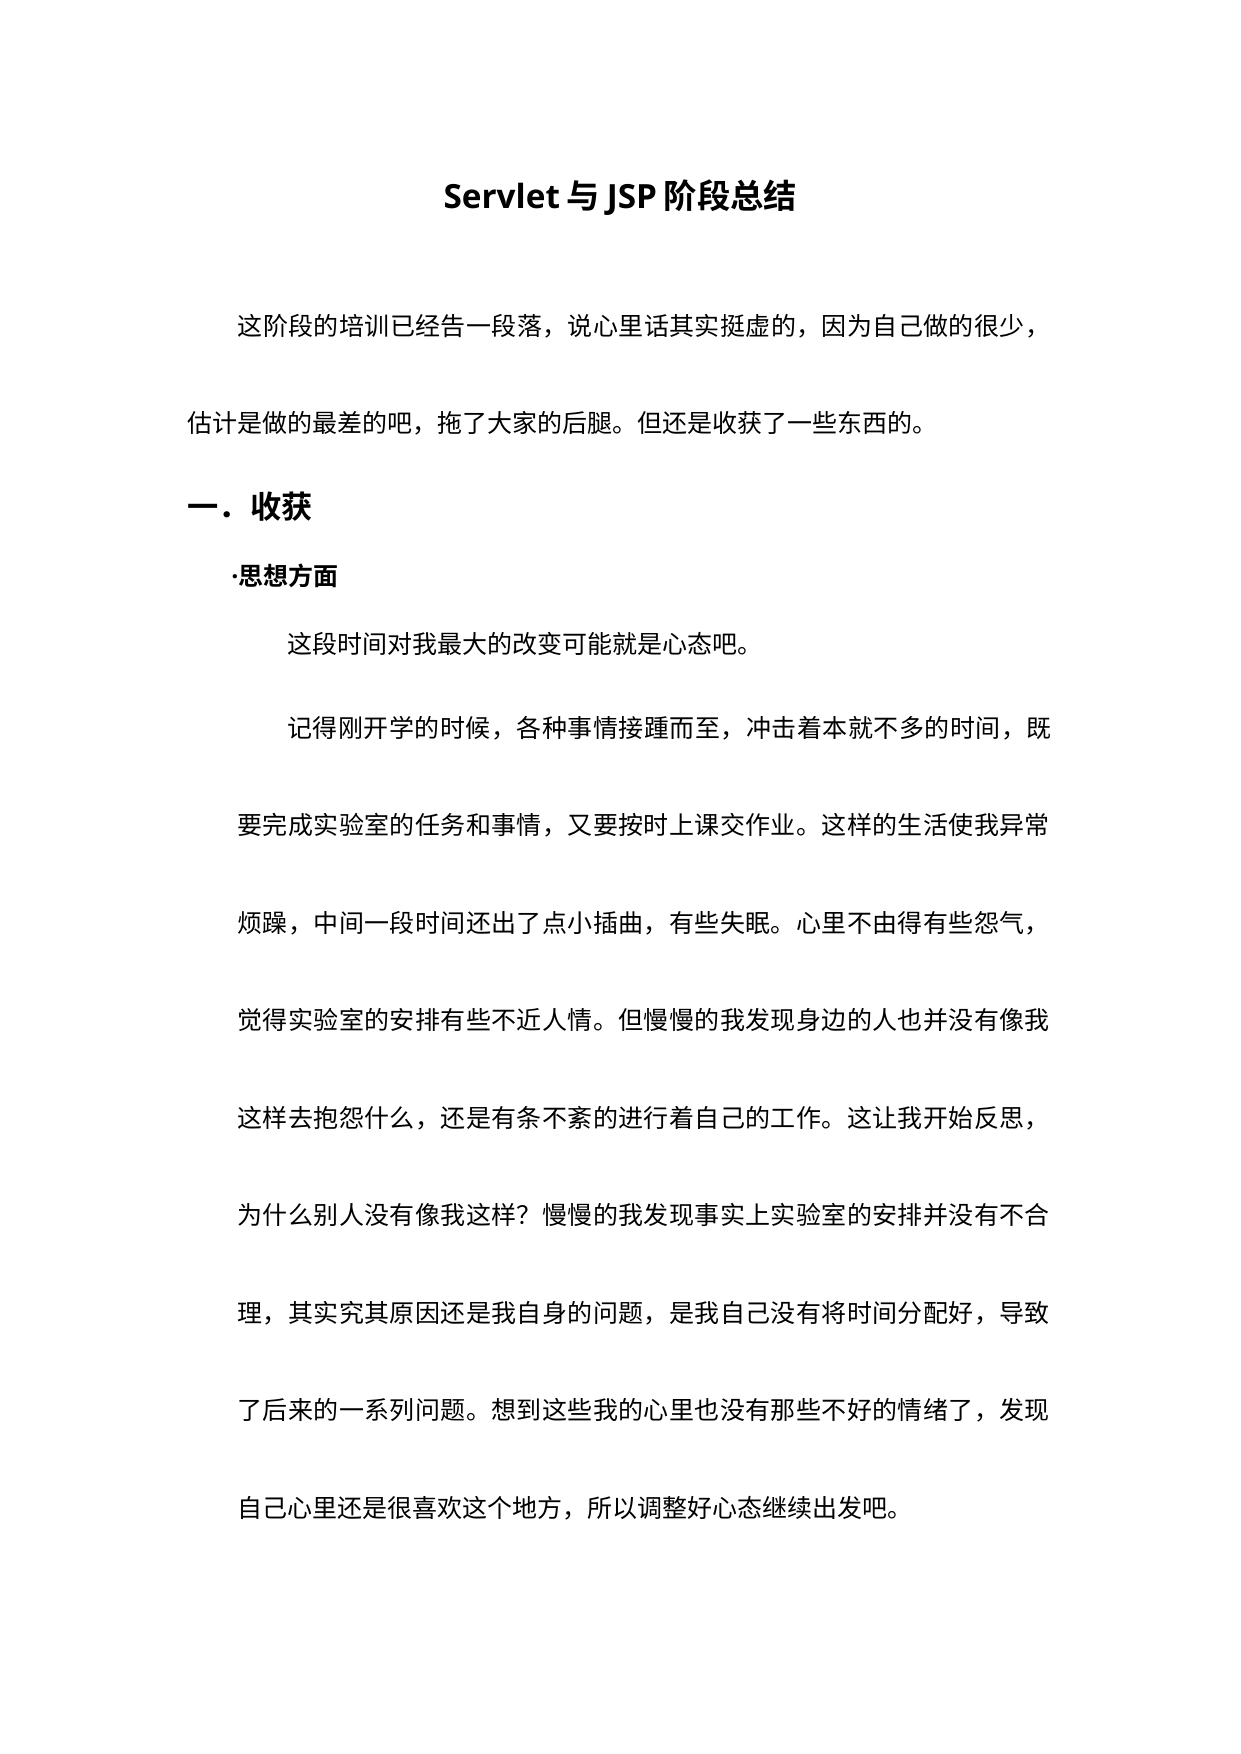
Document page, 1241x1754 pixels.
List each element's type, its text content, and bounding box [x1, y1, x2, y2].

list 收获 [187, 473, 1053, 538]
text 这阶段的培训已经告一段落，说心里话其实挺虚的，因为自己做的很少，估计是做的最差的吧，拖了大家的后腿。但还是收获了一些东西的。 [187, 292, 1053, 454]
list 记得刚开学的时候，各种事情接踵而至，冲击着本就不多的时间，既要完成实验室的任务和事情，又要按时上课交作业。这样的生活使我异常烦躁，中间一段时间还出了点小插曲，有些失眠。心里不由得有些怨气，觉得实验室的安排有些不近人情。但慢慢的我发现身边的人也并没有像我这样去抱怨什么，还是有条不紊的进行着自己的工作。这让我开始反思，为什么别人没有像我这样？慢慢的我发现事实上实验室的安排并没有不合理，其实究其原因还是我自身的问题，是我自己没有将时间分配好，导致了后来的一系列问题。想到这些我的心里也没有那些不好的情绪了，发现自己心里还是很喜欢这个地方，所以调整好心态继续出发吧。 [237, 694, 1053, 1539]
list 这段时间对我最大的改变可能就是心态吧。 [237, 611, 1053, 676]
list ·思想方面 [187, 542, 1053, 607]
text Servlet与JSP阶段总结 [187, 162, 1053, 227]
